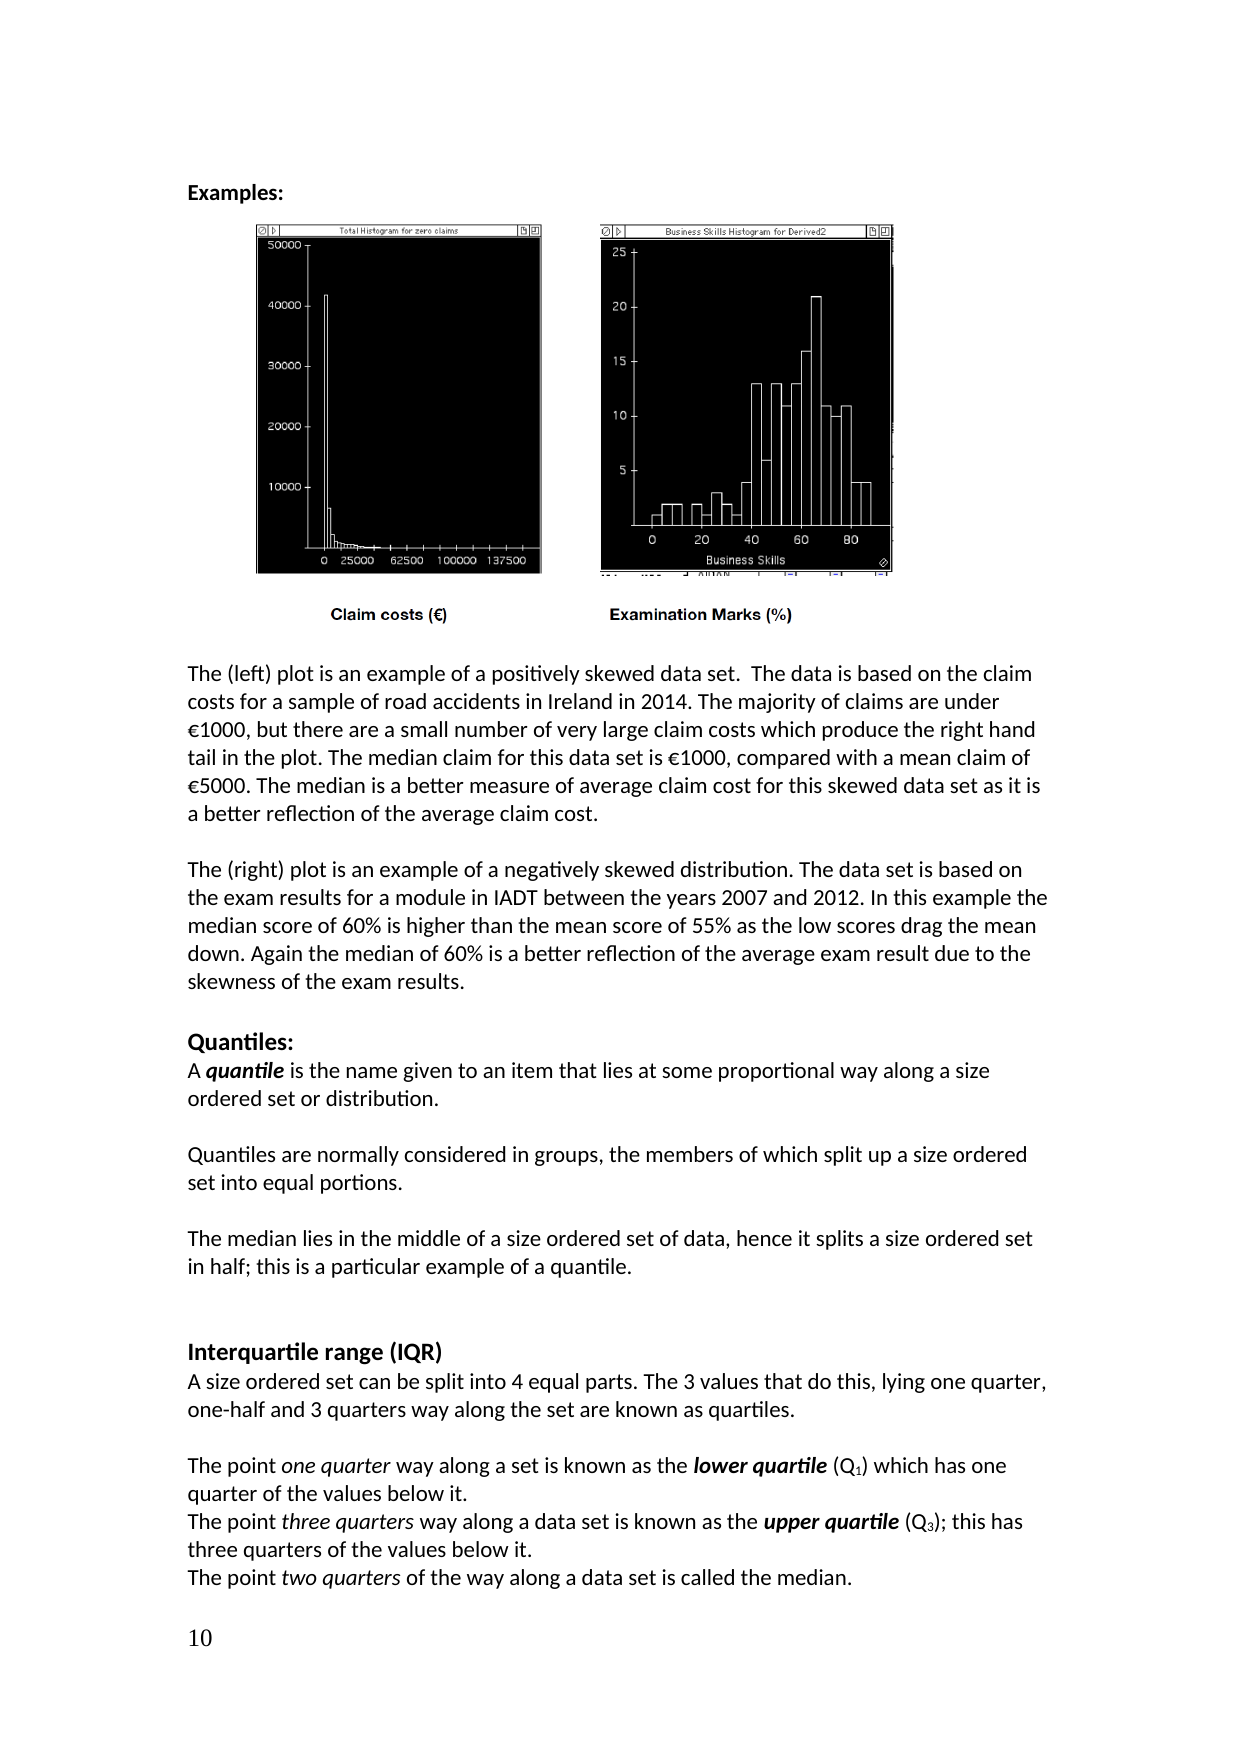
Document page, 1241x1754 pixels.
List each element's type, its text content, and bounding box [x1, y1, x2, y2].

text The point one quarter way along a set is known as the lower quartile (Q1) which has one quarter of the values below it. [187, 1451, 1053, 1507]
text Examples: [187, 178, 1053, 206]
text Quantiles are normally considered in groups, the members of which split up a size ordered set into equal portions. [187, 1140, 1053, 1196]
text The median lies in the middle of a size ordered set of data, hence it splits a size ordered set in half; this is a particular example of a quantile. [187, 1224, 1053, 1280]
text A size ordered set can be split into 4 equal parts. The 3 values that do this, lying one quarter, one-half and 3 quarters way along the set are known as quartiles. [187, 1367, 1053, 1423]
text The (right) plot is an example of a negatively skewed distribution. The data set is based on the exam results for a module in IADT between the years 2007 and 2012. In this example the median score of 60% is higher than the mean score of 55% as the low scores drag the mean down. Again the median of 60% is a better reflection of the average exam result due to the skewness of the exam results. [187, 855, 1053, 995]
text The point two quarters of the way along a data set is called the median. [187, 1563, 1053, 1591]
text The point three quarters way along a data set is known as the upper quartile (Q3); this has three quarters of the values below it. [187, 1507, 1053, 1563]
text Quantiles: [187, 1026, 1053, 1056]
text A quantile is the name given to an item that lies at some proportional way along a size ordered set or distribution. [187, 1056, 1053, 1112]
text Interquartile range (IQR) [187, 1336, 1053, 1367]
text The (left) plot is an example of a positively skewed data set. The data is based on the claim costs for a sample of road accidents in Ireland in 2014. The majority of claims are under €1000, but there are a small number of very large claim costs which produce the right hand tail in the plot. The median claim for this data set is €1000, compared with a mean claim of €5000. The median is a better measure of average claim cost for this skewed data set as it is a better reflection of the average claim cost. [187, 659, 1053, 827]
